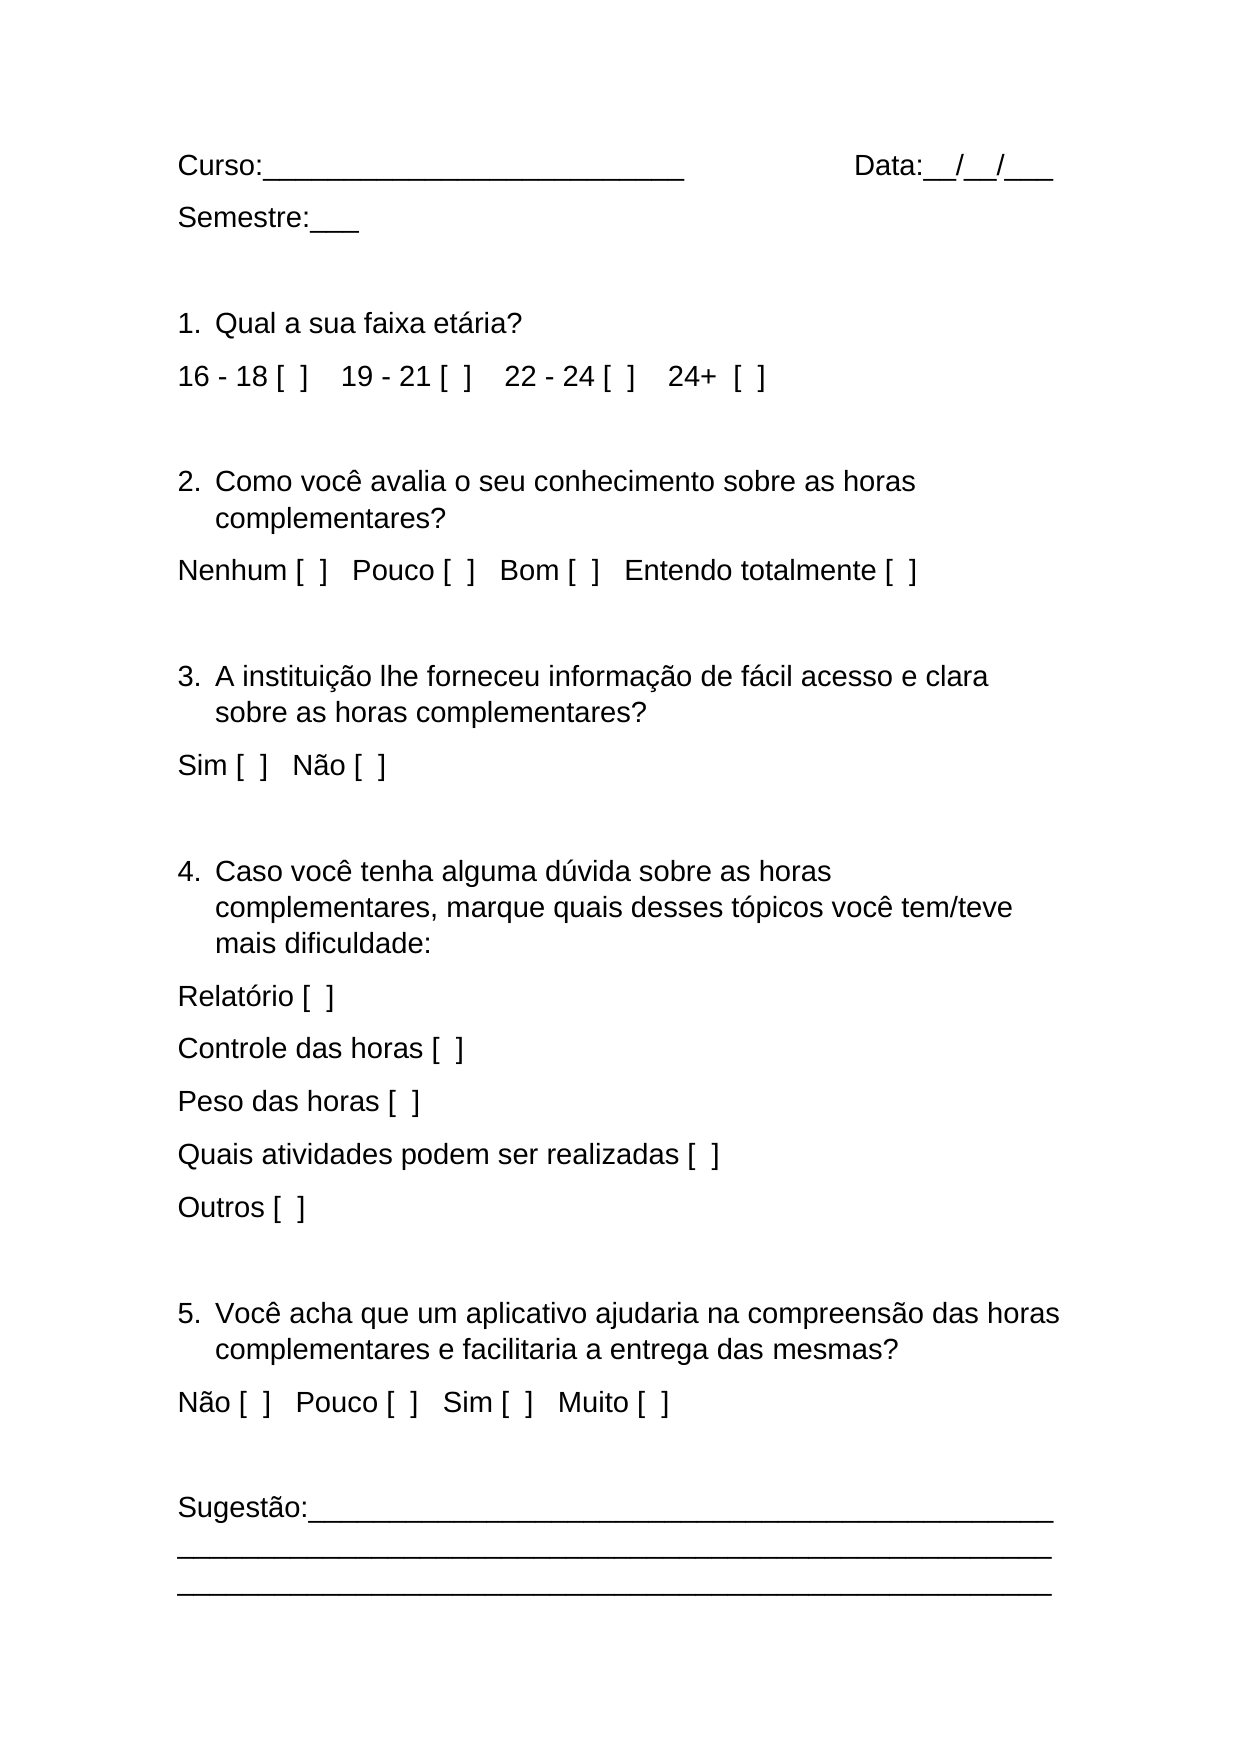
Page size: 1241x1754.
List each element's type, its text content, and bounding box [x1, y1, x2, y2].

text Outros [ ] [177, 1190, 1063, 1223]
text Semestre:___ [177, 200, 1063, 234]
text Sugestão:__________________________________________________________________________________________________________________________________________________________ [177, 1490, 1063, 1596]
list Caso você tenha alguma dúvida sobre as horas complementares, marque quais desses tópicos você tem/teve mais dificuldade: [177, 854, 1063, 959]
text Peso das horas [ ] [177, 1084, 1063, 1118]
text Nenhum [ ] Pouco [ ] Bom [ ] Entendo totalmente [ ] [177, 553, 1063, 587]
list Como você avalia o seu conhecimento sobre as horas complementares? [177, 464, 1063, 534]
text 16 - 18 [ ] 19 - 21 [ ] 22 - 24 [ ] 24+ [ ] [177, 359, 1063, 392]
text Sim [ ] Não [ ] [177, 748, 1063, 782]
list Você acha que um aplicativo ajudaria na compreensão das horas complementares e facilitaria a entrega das mesmas? [177, 1296, 1063, 1365]
text Controle das horas [ ] [177, 1032, 1063, 1065]
text Quais atividades podem ser realizadas [ ] [177, 1137, 1063, 1171]
list Qual a sua faixa etária? [177, 306, 1063, 339]
text Relatório [ ] [177, 979, 1063, 1012]
text Não [ ] Pouco [ ] Sim [ ] Muito [ ] [177, 1384, 1063, 1418]
list A instituição lhe forneceu informação de fácil acesso e clara sobre as horas complementares? [177, 659, 1063, 729]
text Curso:__________________________ Data:__/__/___ [177, 148, 1063, 181]
